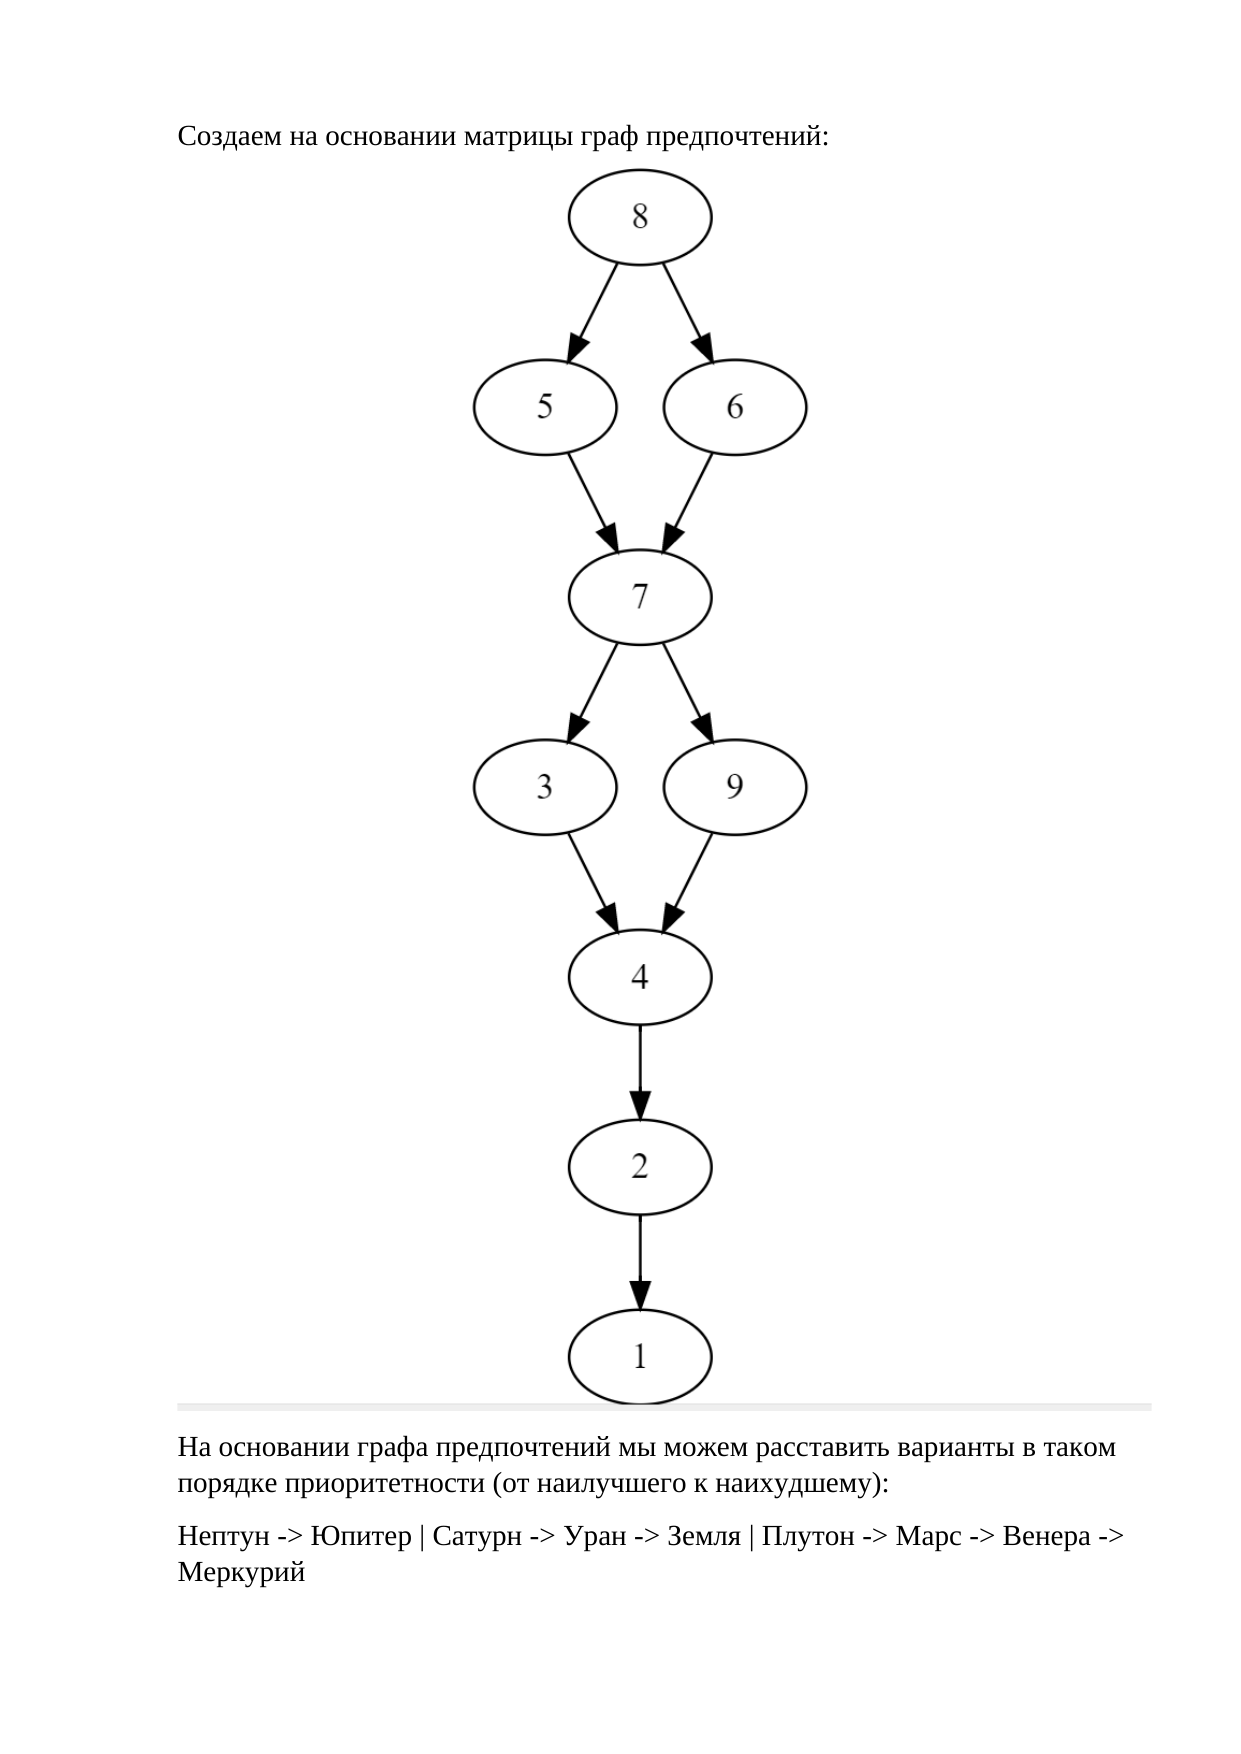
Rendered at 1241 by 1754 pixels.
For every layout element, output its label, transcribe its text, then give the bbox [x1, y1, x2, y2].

text Нептун -> Юпитер | Сатурн -> Уран -> Земля | Плутон -> Марс -> Венера -> Меркурий [177, 1518, 1152, 1588]
text Создаем на основании матрицы граф предпочтений: [177, 118, 1152, 153]
picture [177, 153, 1152, 1411]
text На основании графа предпочтений мы можем расставить варианты в таком порядке приоритетности (от наилучшего к наихудшему): [177, 1429, 1152, 1499]
